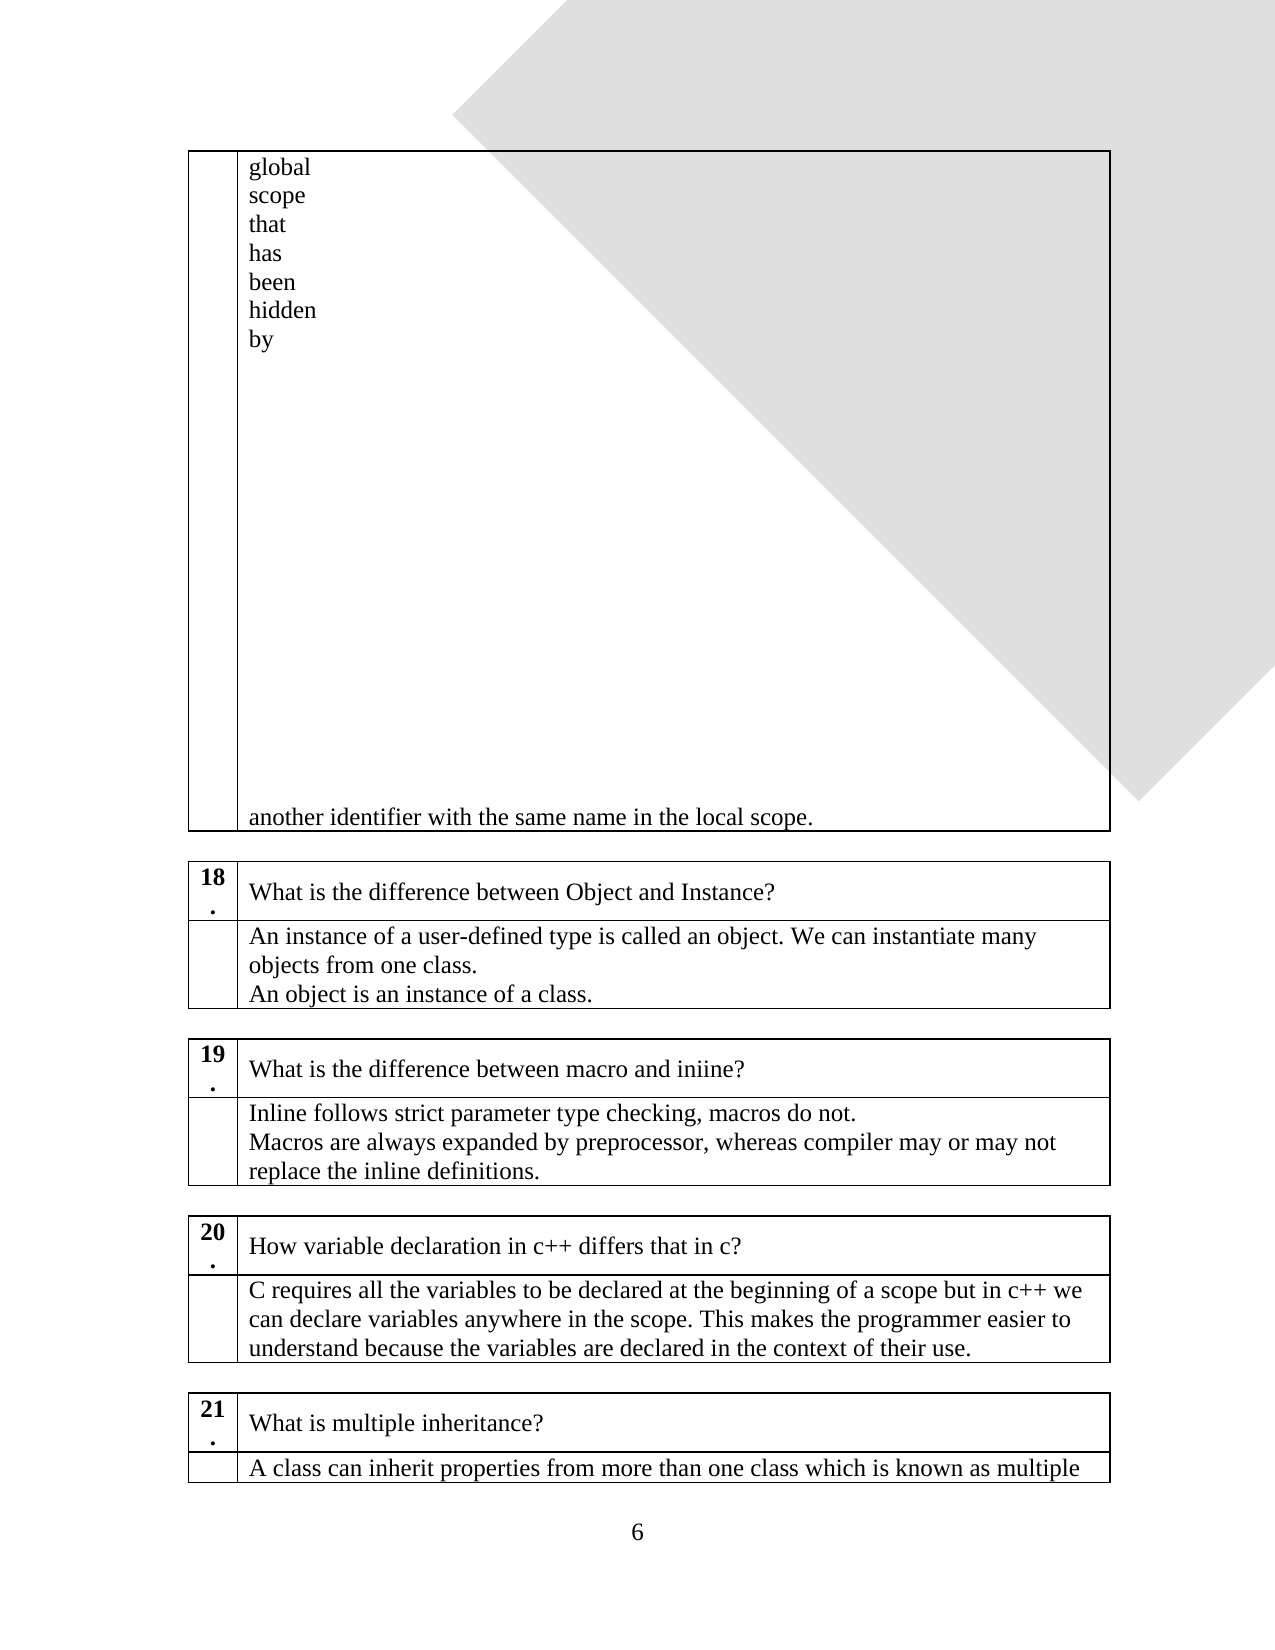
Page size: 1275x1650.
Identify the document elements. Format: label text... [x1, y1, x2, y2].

table_cell [189, 921, 237, 1007]
table_cell [189, 1098, 237, 1185]
table_cell [189, 1276, 237, 1362]
table_header 19. [189, 1040, 237, 1097]
table_header 21. [189, 1394, 237, 1451]
table_cell [189, 152, 237, 830]
table_cell Inline follows strict parameter type checking, macros do not. Macros are always expanded by preprocessor, whereas compiler may or may not replace the inline definitions. [238, 1098, 1109, 1185]
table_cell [238, 152, 1109, 830]
table_header What is the difference between macro and iniine? [238, 1040, 1109, 1097]
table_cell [238, 1453, 1109, 1482]
table_cell An instance of a user-defined type is called an object. We can instantiate many objects from one class. An object is an instance of a class. [238, 921, 1109, 1007]
table_header 20. [189, 1217, 237, 1274]
table_header 18. [189, 862, 237, 920]
table_cell C requires all the variables to be declared at the beginning of a scope but in c++ we can declare variables anywhere in the scope. This makes the programmer easier to understand because the variables are declared in the context of their use. [238, 1276, 1109, 1362]
table_header How variable declaration in c++ differs that in c? [238, 1217, 1109, 1274]
table_cell [189, 1453, 237, 1482]
table_header What is the difference between Object and Instance? [238, 862, 1109, 920]
table_header What is multiple inheritance? [238, 1394, 1109, 1451]
